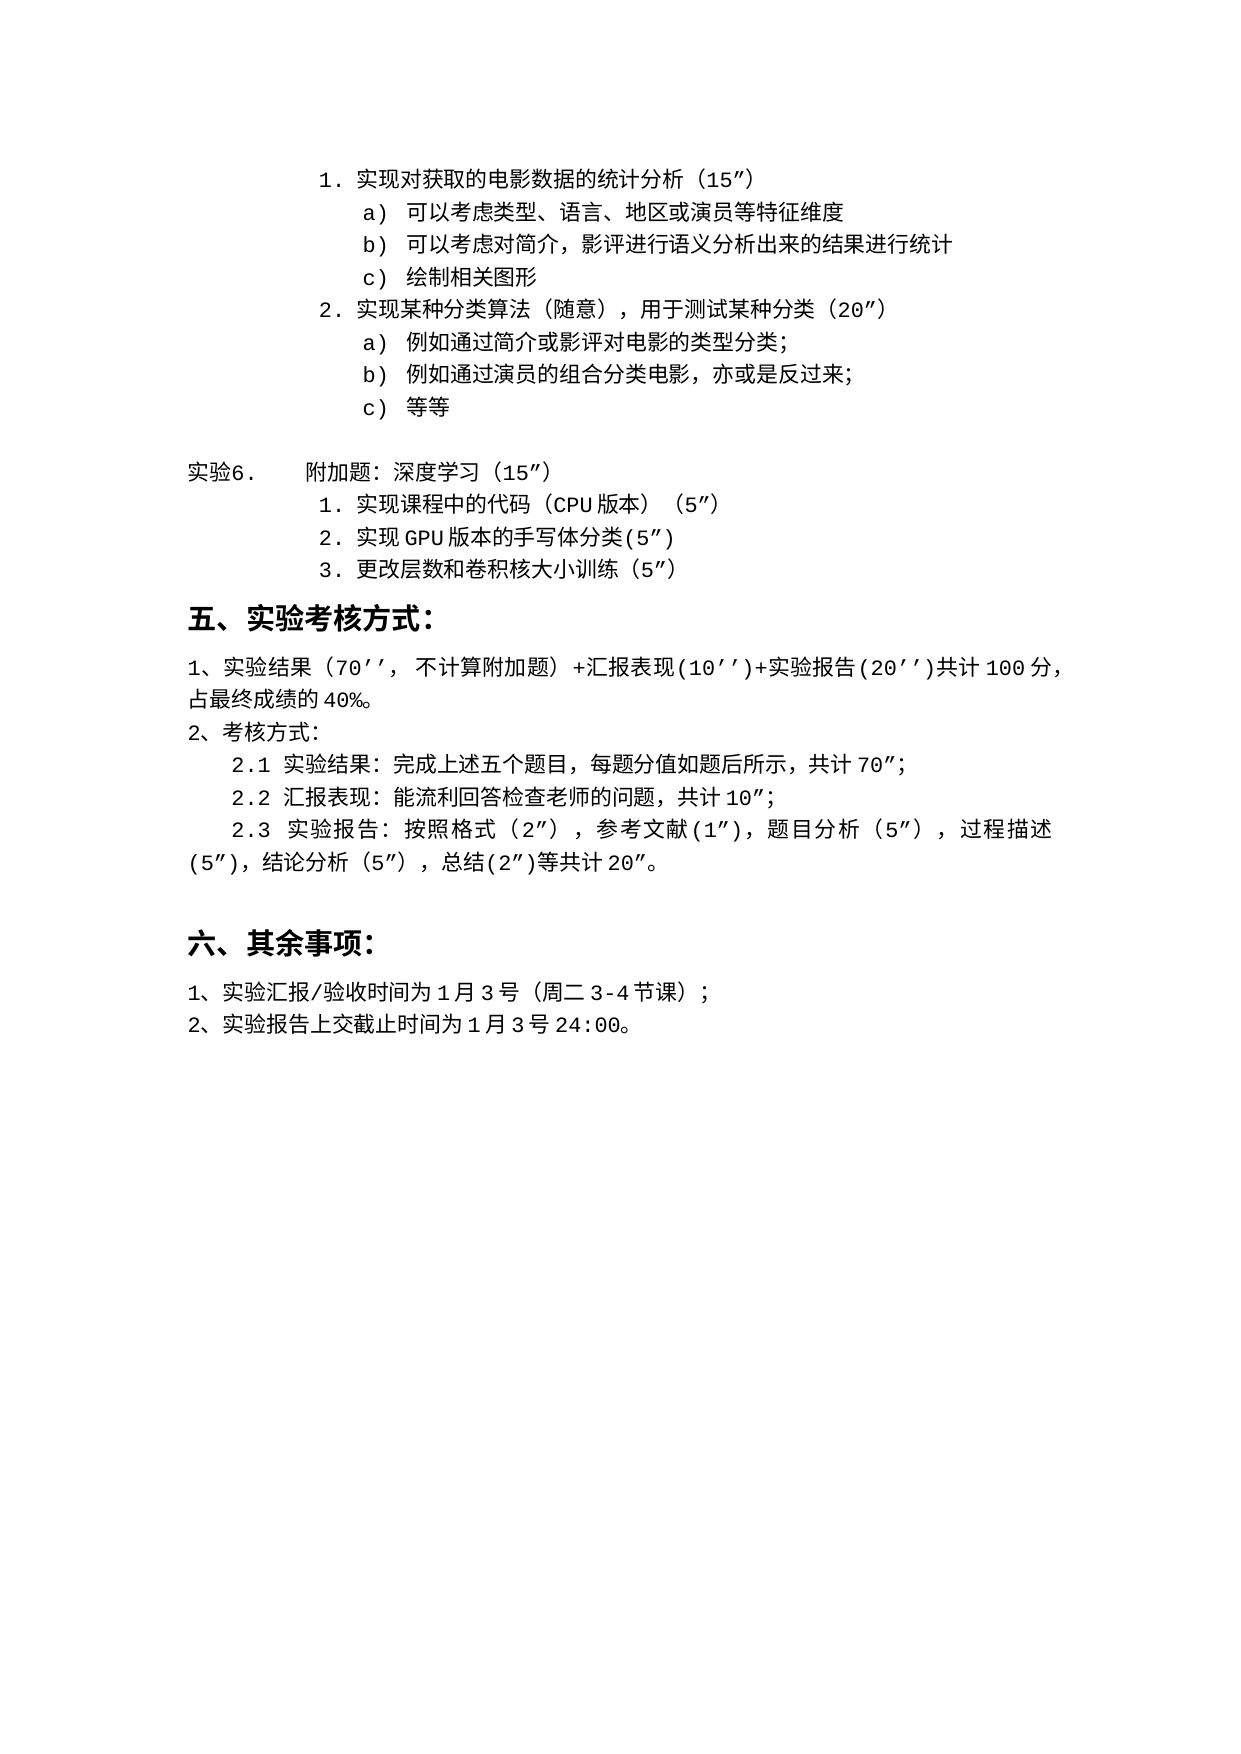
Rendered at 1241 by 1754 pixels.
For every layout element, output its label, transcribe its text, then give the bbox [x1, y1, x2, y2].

text 2、考核方式： [187, 714, 1053, 747]
list 例如通过简介或影评对电影的类型分类； [362, 324, 1053, 357]
list 绘制相关图形 [362, 259, 1053, 292]
list 等等 [362, 389, 1053, 422]
text 2.1 实验结果：完成上述五个题目，每题分值如题后所示，共计70”； [187, 747, 1053, 779]
list 实现某种分类算法（随意），用于测试某种分类（20”） [319, 292, 1053, 324]
text 1、实验结果（70’’， 不计算附加题）+汇报表现(10’’)+实验报告(20’’)共计100分，占最终成绩的40%。 [187, 649, 1053, 714]
list 更改层数和卷积核大小训练（5”） [319, 552, 1053, 584]
list 实现对获取的电影数据的统计分析（15”） [319, 162, 1053, 194]
list 实现课程中的代码（CPU版本）（5”） [319, 487, 1053, 519]
text 2、实验报告上交截止时间为1月3号24:00。 [187, 1007, 1053, 1039]
text 2.2 汇报表现：能流利回答检查老师的问题，共计10”； [187, 779, 1053, 812]
list 例如通过演员的组合分类电影，亦或是反过来； [362, 357, 1053, 389]
text 五、实验考核方式： [187, 584, 1053, 649]
list 可以考虑对简介，影评进行语义分析出来的结果进行统计 [362, 227, 1053, 259]
text 2.3 实验报告：按照格式（2”），参考文献(1”)，题目分析（5”），过程描述(5”)，结论分析（5”），总结(2”)等共计20”。 [187, 812, 1053, 877]
list 附加题：深度学习（15”） [187, 454, 1053, 487]
list 可以考虑类型、语言、地区或演员等特征维度 [362, 194, 1053, 227]
text 1、实验汇报/验收时间为1月3号（周二3-4节课）； [187, 974, 1053, 1007]
text 六、其余事项： [187, 909, 1053, 974]
list 实现GPU版本的手写体分类(5”) [319, 519, 1053, 552]
